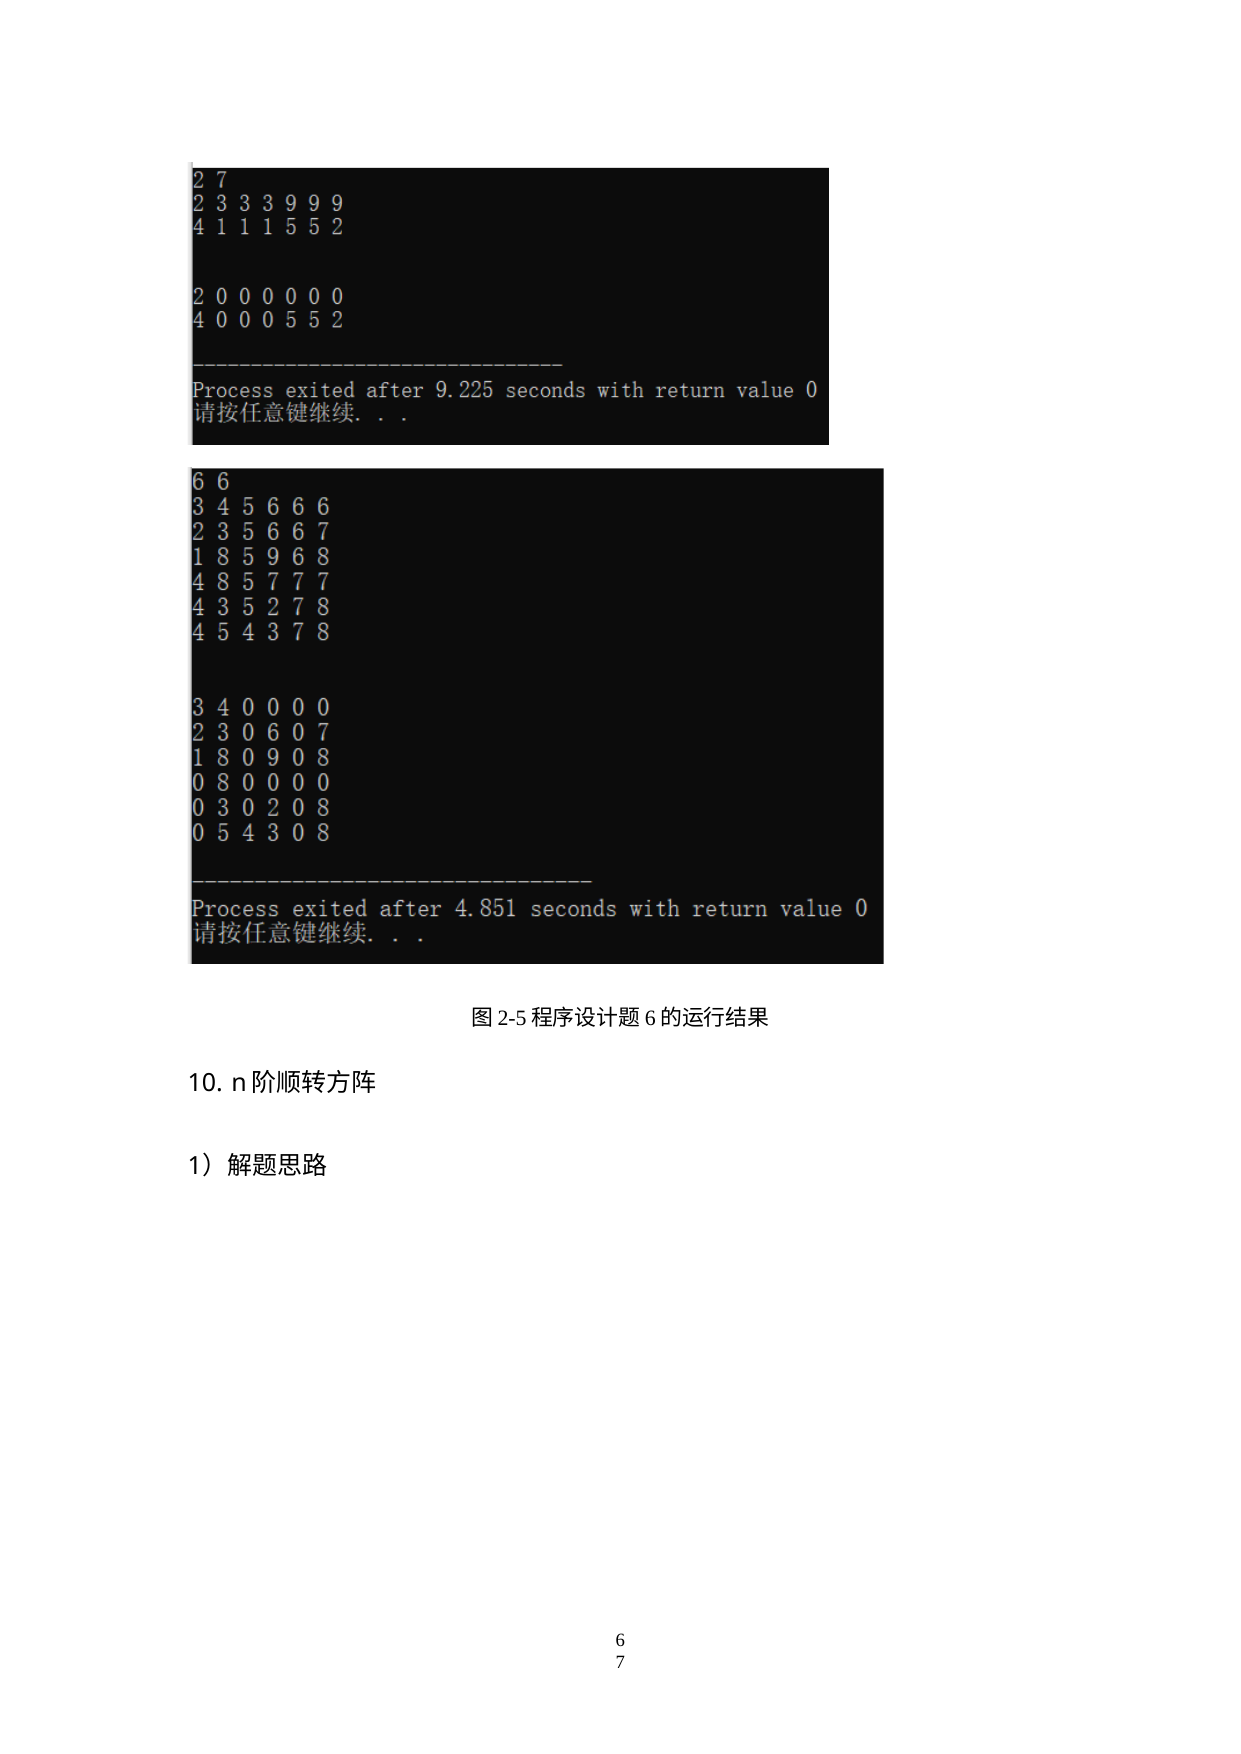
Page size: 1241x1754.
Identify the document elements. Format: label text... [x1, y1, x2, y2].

list 解题思路 [187, 1131, 1053, 1196]
picture [187, 467, 884, 964]
list n阶顺转方阵 [187, 1048, 1053, 1113]
text 图2-5程序设计题6的运行结果 [187, 1000, 1053, 1032]
picture [187, 162, 829, 445]
